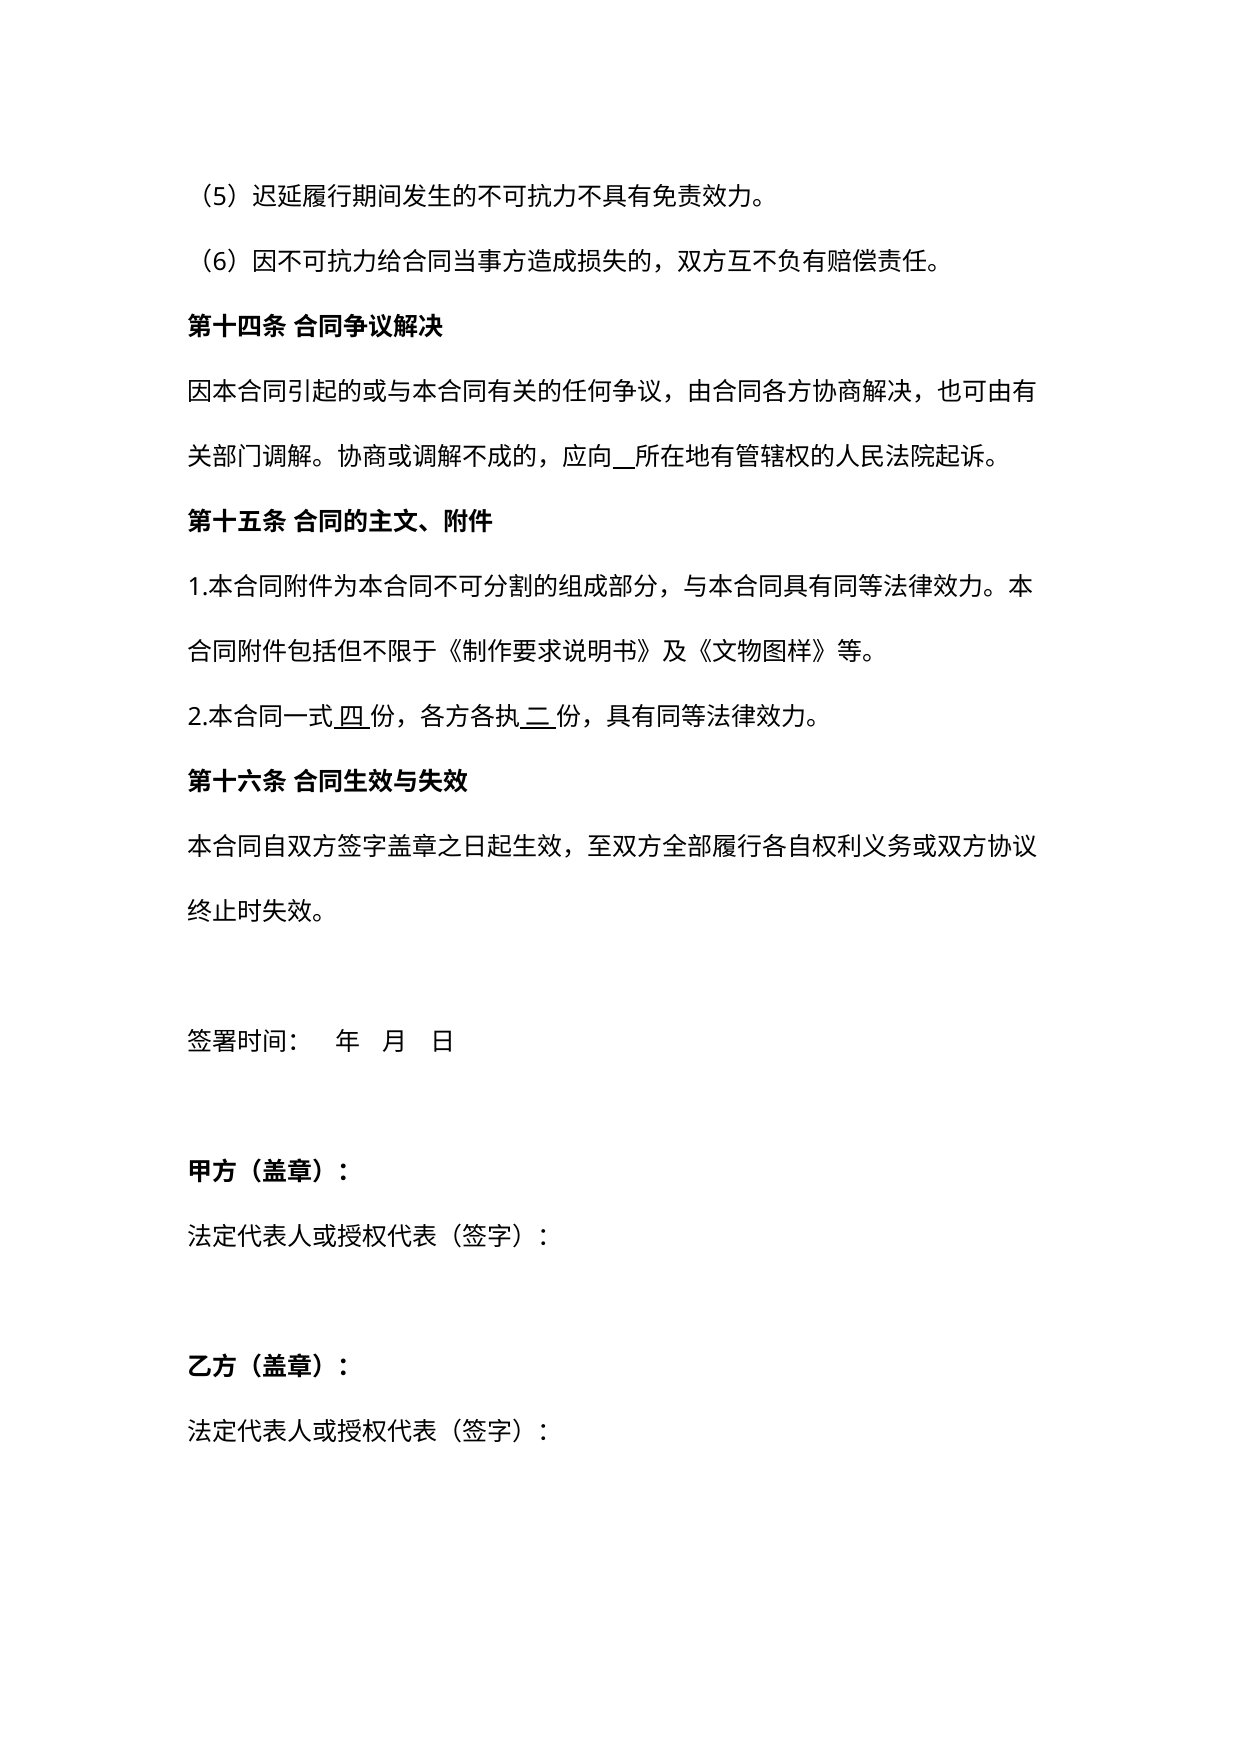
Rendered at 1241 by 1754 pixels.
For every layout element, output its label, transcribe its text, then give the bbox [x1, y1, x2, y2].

text （5）迟延履行期间发生的不可抗力不具有免责效力。 [187, 162, 1053, 227]
text 法定代表人或授权代表（签字）： [187, 1397, 1053, 1462]
text 1.本合同附件为本合同不可分割的组成部分，与本合同具有同等法律效力。本合同附件包括但不限于《制作要求说明书》及《文物图样》等。 [187, 552, 1053, 682]
text 乙方（盖章）： [187, 1332, 1053, 1397]
text 2.本合同一式 四 份，各方各执 二 份，具有同等法律效力。 [187, 682, 1053, 747]
subtitle 第十四条 合同争议解决 [187, 292, 1053, 357]
text （6）因不可抗力给合同当事方造成损失的，双方互不负有赔偿责任。 [187, 227, 1053, 292]
text 本合同自双方签字盖章之日起生效，至双方全部履行各自权利义务或双方协议终止时失效。 [187, 812, 1053, 942]
text 甲方（盖章）： [187, 1137, 1053, 1202]
text 签署时间： 年 月 日 [187, 1007, 1053, 1072]
subtitle 第十六条 合同生效与失效 [187, 747, 1053, 812]
text 法定代表人或授权代表（签字）： [187, 1202, 1053, 1267]
subtitle 第十五条 合同的主文、附件 [187, 487, 1053, 552]
text 因本合同引起的或与本合同有关的任何争议，由合同各方协商解决，也可由有关部门调解。协商或调解不成的，应向 所在地有管辖权的人民法院起诉。 [187, 357, 1053, 487]
